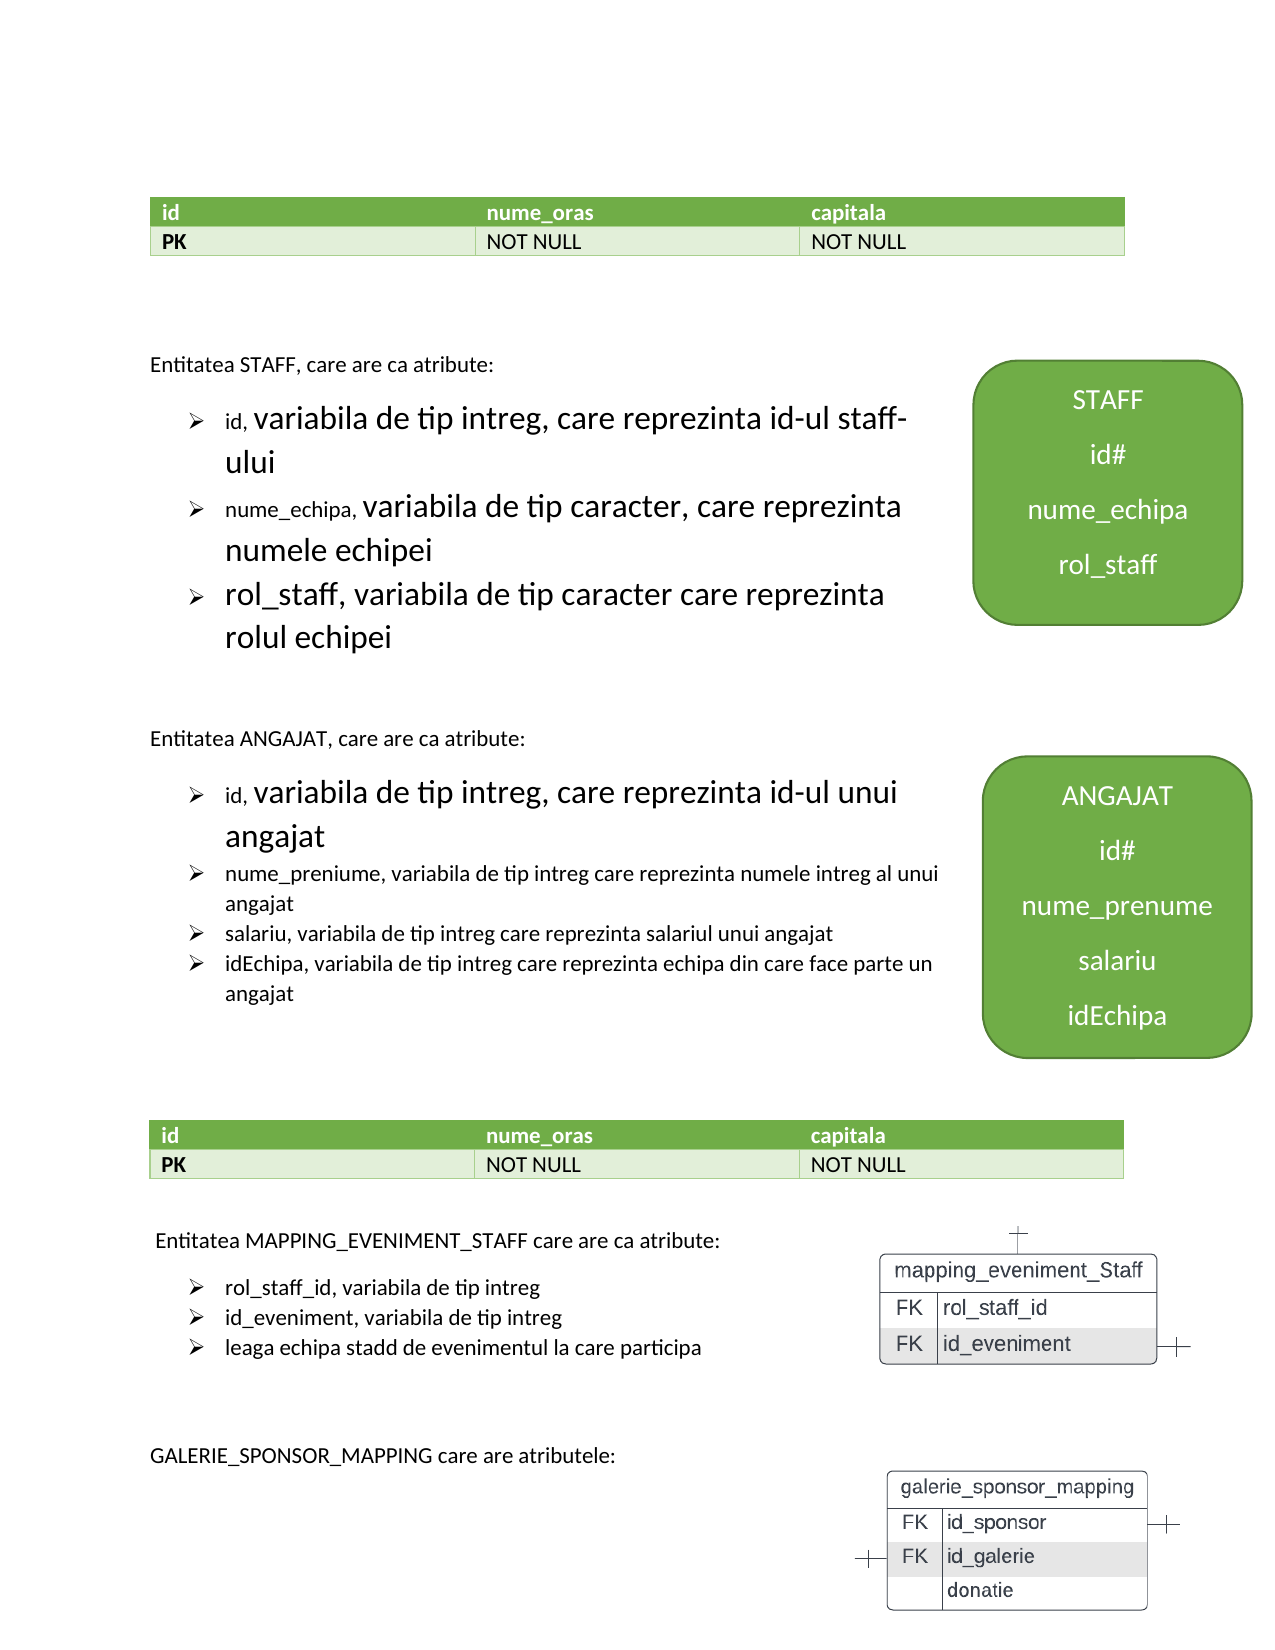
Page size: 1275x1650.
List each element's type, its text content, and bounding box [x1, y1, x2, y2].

text Entitatea STAFF, care are ca atribute: [150, 350, 1125, 378]
table_cell NOT NULL [476, 227, 799, 255]
table_header capitala [800, 1121, 1123, 1149]
text GALERIE_SPONSOR_MAPPING care are atributele: [150, 1441, 1125, 1469]
list rol_staff, variabila de tip caracter care reprezinta rolul echipei [187, 572, 1125, 657]
table_header id [151, 1121, 474, 1149]
table_header nume_oras [476, 198, 799, 226]
list id, variabila de tip intreg, care reprezinta id-ul unui angajat [187, 771, 992, 856]
list nume_echipa, variabila de tip caracter, care reprezinta numele echipei [187, 484, 972, 569]
picture [845, 1226, 1191, 1390]
text Entitatea ANGAJAT, care are ca atribute: [150, 724, 1125, 752]
table_cell NOT NULL [800, 227, 1124, 255]
table_header id [151, 198, 475, 226]
list id_eveniment, variabila de tip intreg [187, 1303, 845, 1331]
list id, variabila de tip intreg, care reprezinta id-ul staff-ului [187, 397, 972, 481]
table_cell NOT NULL [475, 1150, 799, 1178]
list nume_preniume, variabila de tip intreg care reprezinta numele intreg al unui angajat [187, 859, 981, 917]
list rol_staff_id, variabila de tip intreg [187, 1273, 845, 1301]
text Entitatea MAPPING_EVENIMENT_STAFF care are ca atribute: [150, 1226, 845, 1254]
table_cell PK [151, 1150, 474, 1178]
table_header nume_oras [475, 1121, 799, 1149]
table_header capitala [800, 198, 1124, 226]
table_cell PK [151, 227, 475, 255]
table_cell NOT NULL [800, 1150, 1123, 1178]
list idEchipa, variabila de tip intreg care reprezinta echipa din care face parte un angajat [187, 949, 981, 1008]
list salariu, variabila de tip intreg care reprezinta salariul unui angajat [187, 919, 981, 947]
picture [854, 1443, 1180, 1636]
list leaga echipa stadd de evenimentul la care participa [187, 1333, 845, 1362]
